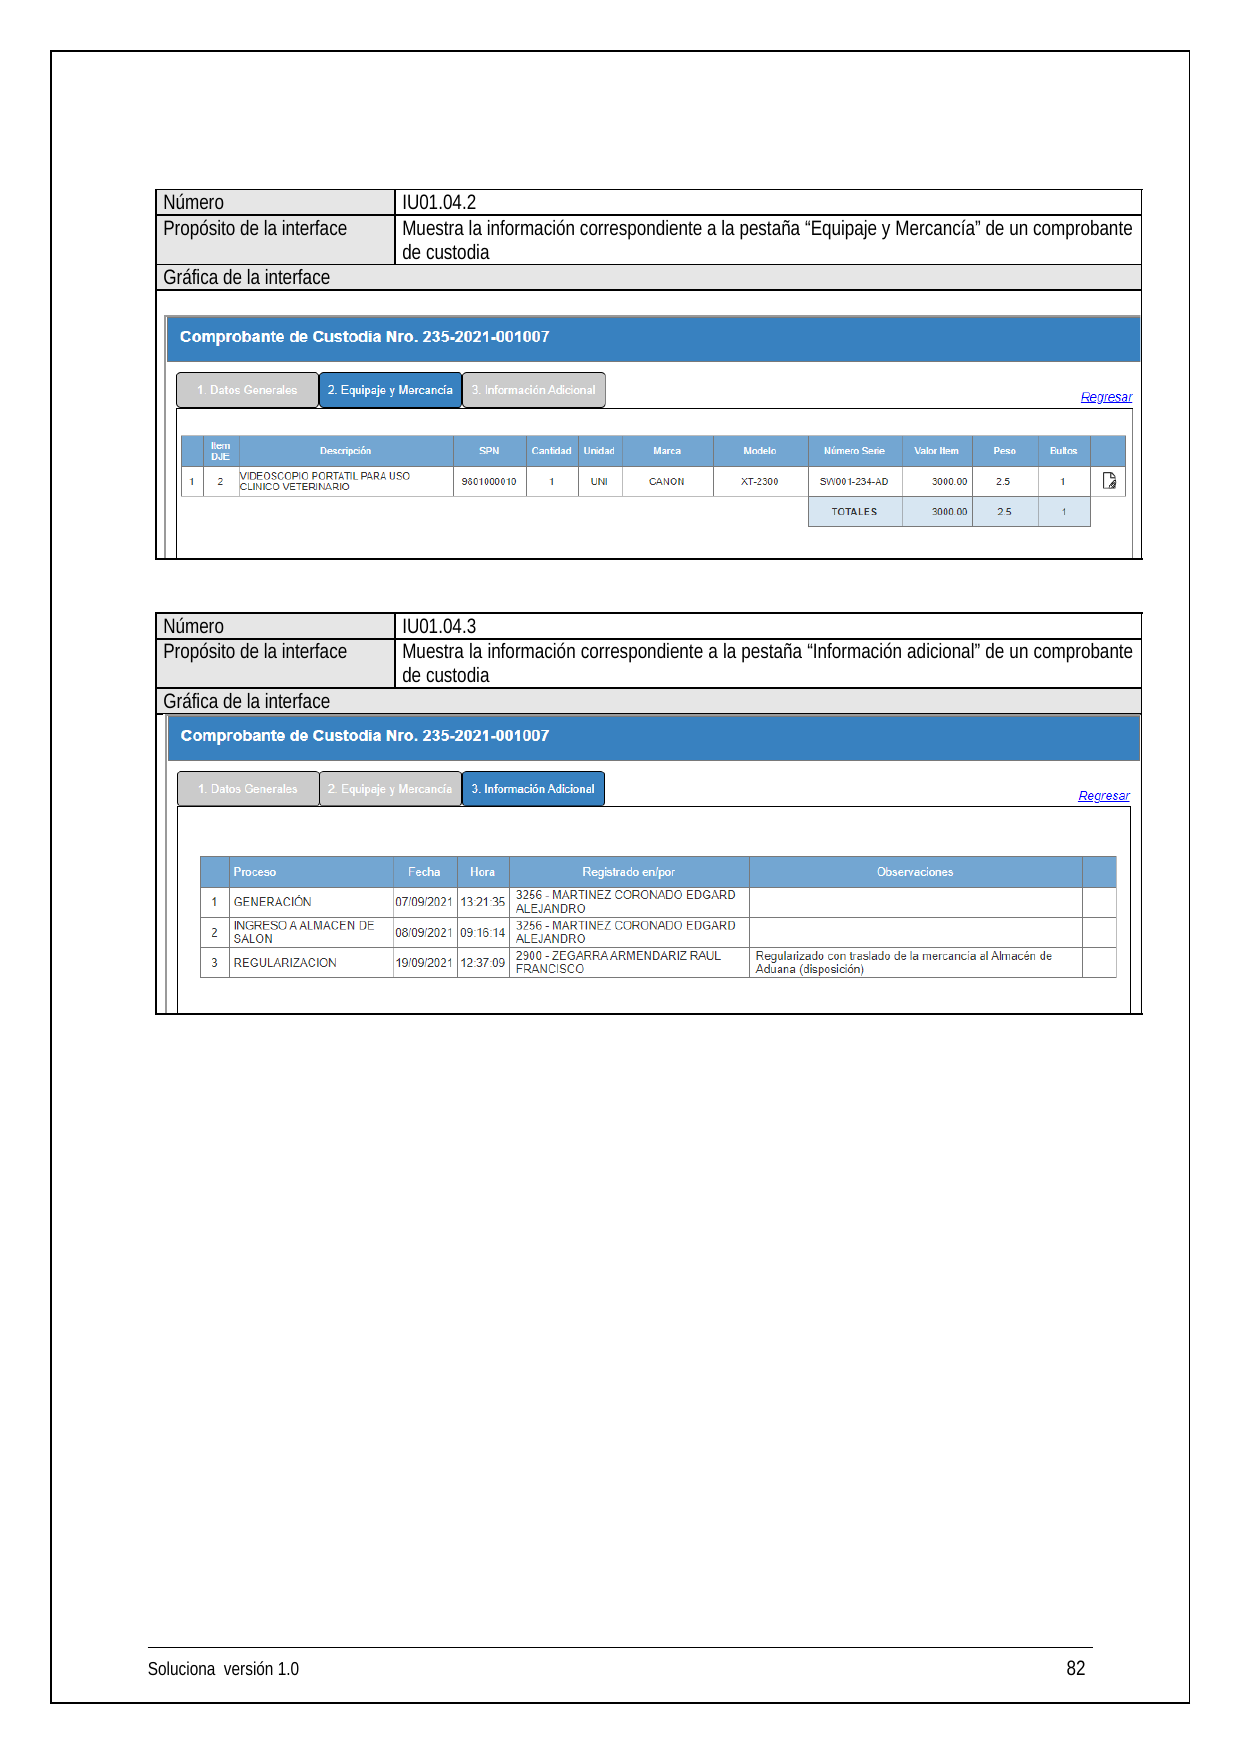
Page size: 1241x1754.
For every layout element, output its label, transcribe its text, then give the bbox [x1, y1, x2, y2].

table_cell Propósito de la interface [157, 216, 394, 264]
table_header IU01.04.3 [396, 614, 1141, 638]
table_cell Gráfica de la interface [157, 265, 1141, 289]
table_header Número [157, 614, 394, 638]
table_cell [157, 291, 1141, 558]
picture [163, 714, 1141, 1013]
picture [163, 314, 1141, 558]
table_header IU01.04.2 [396, 190, 1141, 214]
table_cell Gráfica de la interface [157, 689, 1141, 713]
table_cell Propósito de la interface [157, 640, 394, 687]
table_cell Muestra la información correspondiente a la pestaña “Información adicional” de un comprobante de custodia [396, 640, 1141, 687]
table_cell Muestra la información correspondiente a la pestaña “Equipaje y Mercancía” de un comprobante de custodia [396, 216, 1141, 264]
table_cell [157, 715, 163, 1013]
table_header Número [157, 190, 394, 214]
